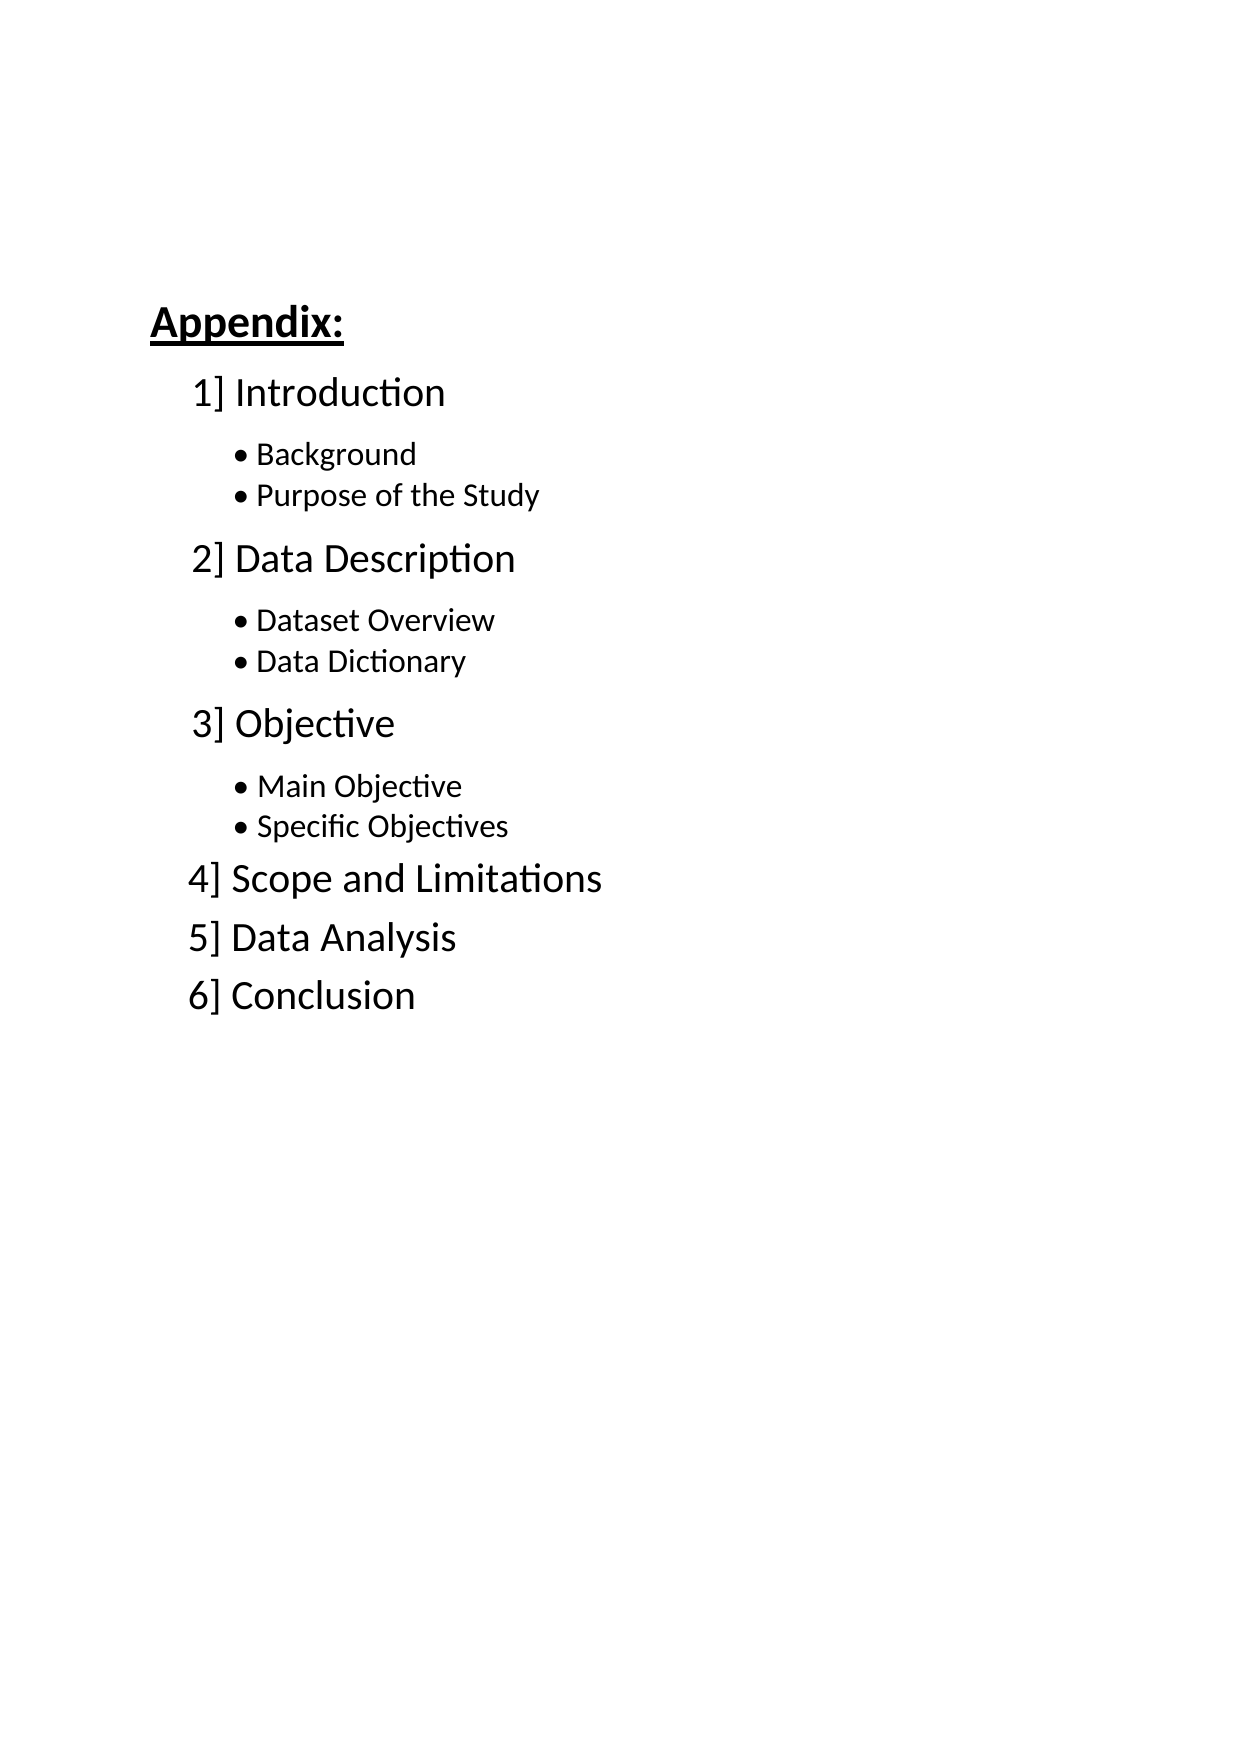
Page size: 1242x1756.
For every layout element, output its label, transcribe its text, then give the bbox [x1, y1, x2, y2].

text 6] Conclusion [188, 969, 1196, 1020]
list Data Dictionary [232, 640, 1196, 681]
subtitle Data Description [191, 532, 1196, 582]
subtitle Scope and Limitations 5] Data Analysis [188, 852, 603, 962]
list Purpose of the Study [232, 474, 1196, 515]
subtitle Objective [191, 697, 1196, 748]
subtitle Appendix: [150, 293, 1196, 349]
list Background [232, 433, 1196, 474]
list Specific Objectives [232, 805, 1196, 846]
subtitle Introduction [191, 366, 1196, 417]
list Dataset Overview [232, 599, 1196, 640]
list Main Objective [232, 765, 1196, 805]
